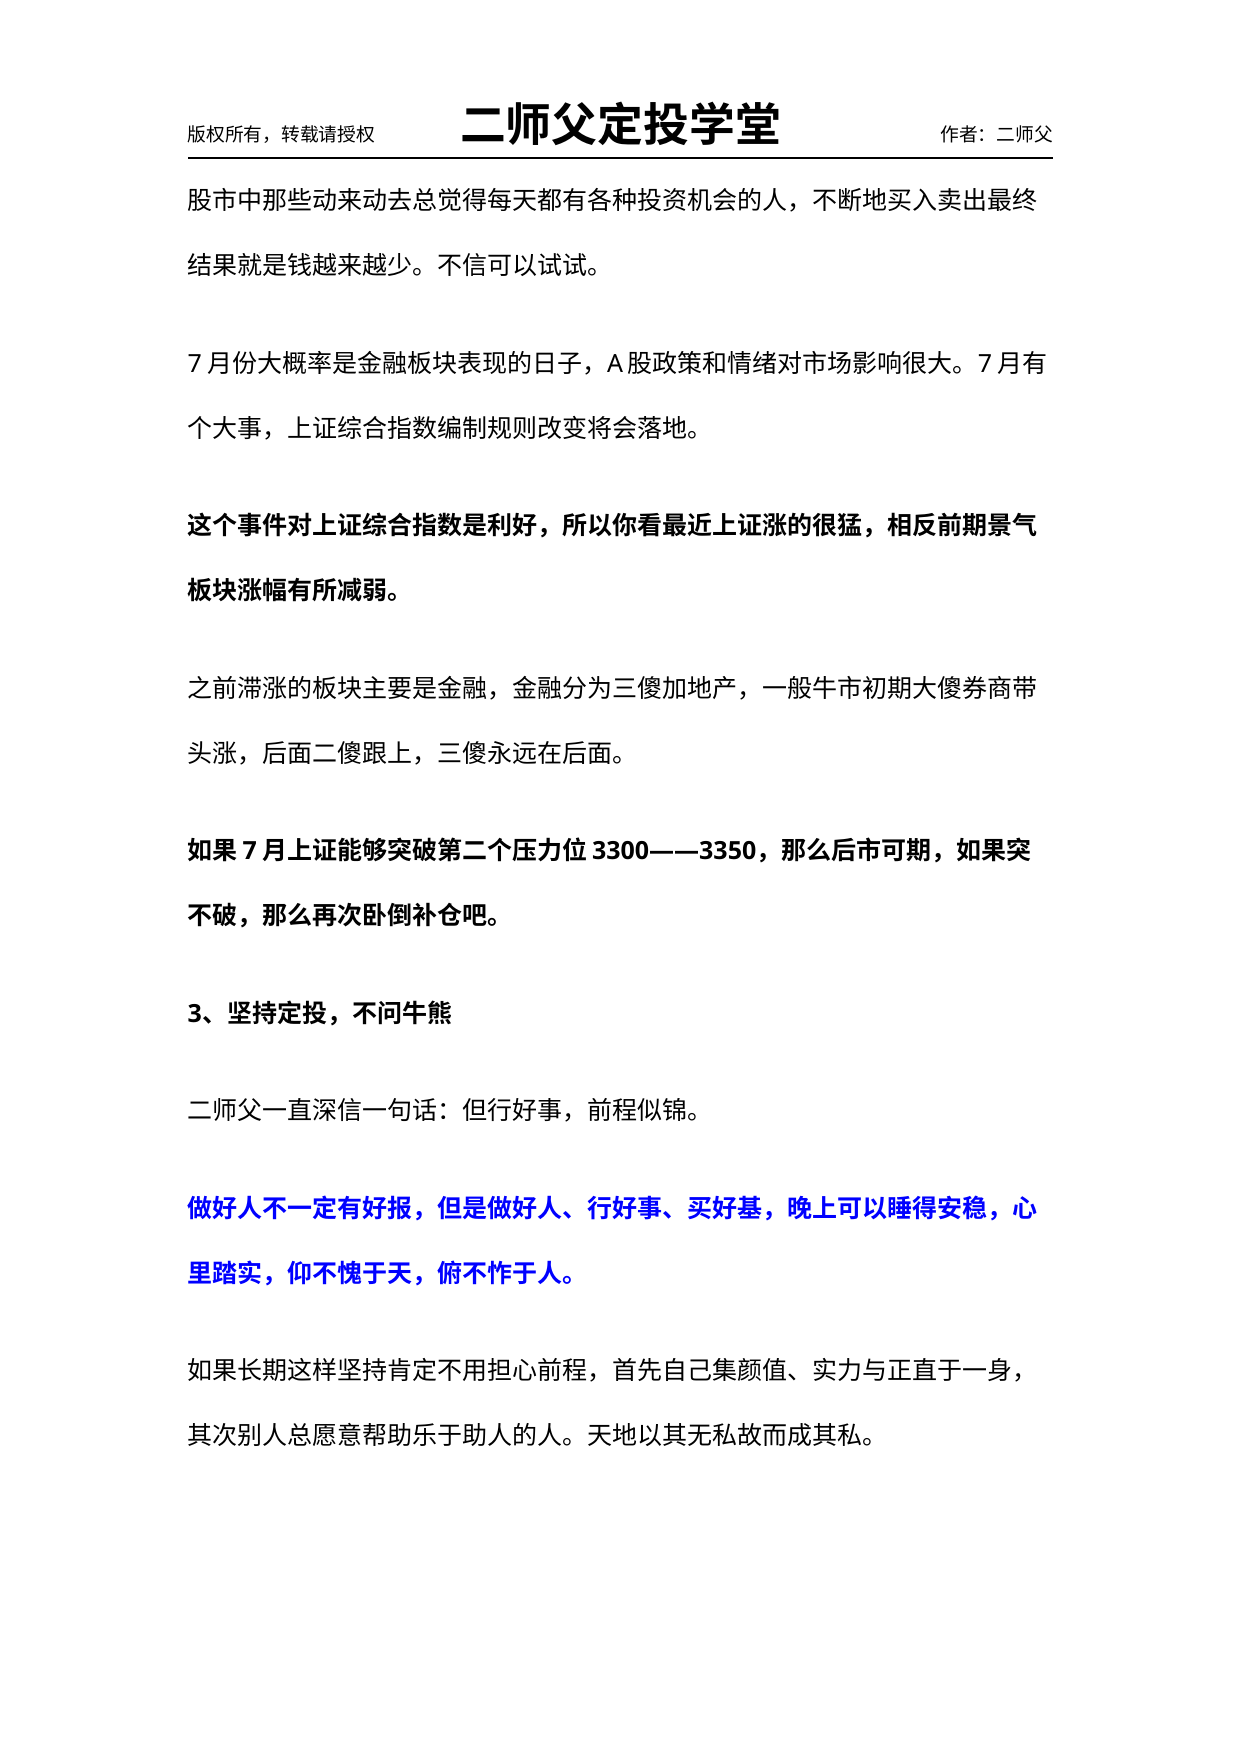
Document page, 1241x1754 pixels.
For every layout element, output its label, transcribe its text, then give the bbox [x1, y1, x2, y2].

list 7月份大概率是金融板块表现的日子，A股政策和情绪对市场影响很大。7月有个大事，上证综合指数编制规则改变将会落地。 [187, 329, 1053, 459]
list 如果长期这样坚持肯定不用担心前程，首先自己集颜值、实力与正直于一身，其次别人总愿意帮助乐于助人的人。天地以其无私故而成其私。 [187, 1336, 1053, 1466]
list 之前滞涨的板块主要是金融，金融分为三傻加地产，一般牛市初期大傻券商带头涨，后面二傻跟上，三傻永远在后面。 [187, 654, 1053, 784]
list 二师父一直深信一句话：但行好事，前程似锦。 [187, 1076, 1053, 1141]
list 股市中那些动来动去总觉得每天都有各种投资机会的人，不断地买入卖出最终结果就是钱越来越少。不信可以试试。 [187, 166, 1053, 296]
list 这个事件对上证综合指数是利好，所以你看最近上证涨的很猛，相反前期景气板块涨幅有所减弱。 [187, 491, 1053, 621]
list 坚持定投，不问牛熊 [187, 979, 1053, 1044]
list 如果7月上证能够突破第二个压力位3300——3350，那么后市可期，如果突不破，那么再次卧倒补仓吧。 [187, 816, 1053, 946]
list 做好人不一定有好报，但是做好人、行好事、买好基，晚上可以睡得安稳，心里踏实，仰不愧于天，俯不怍于人。 [187, 1174, 1053, 1304]
